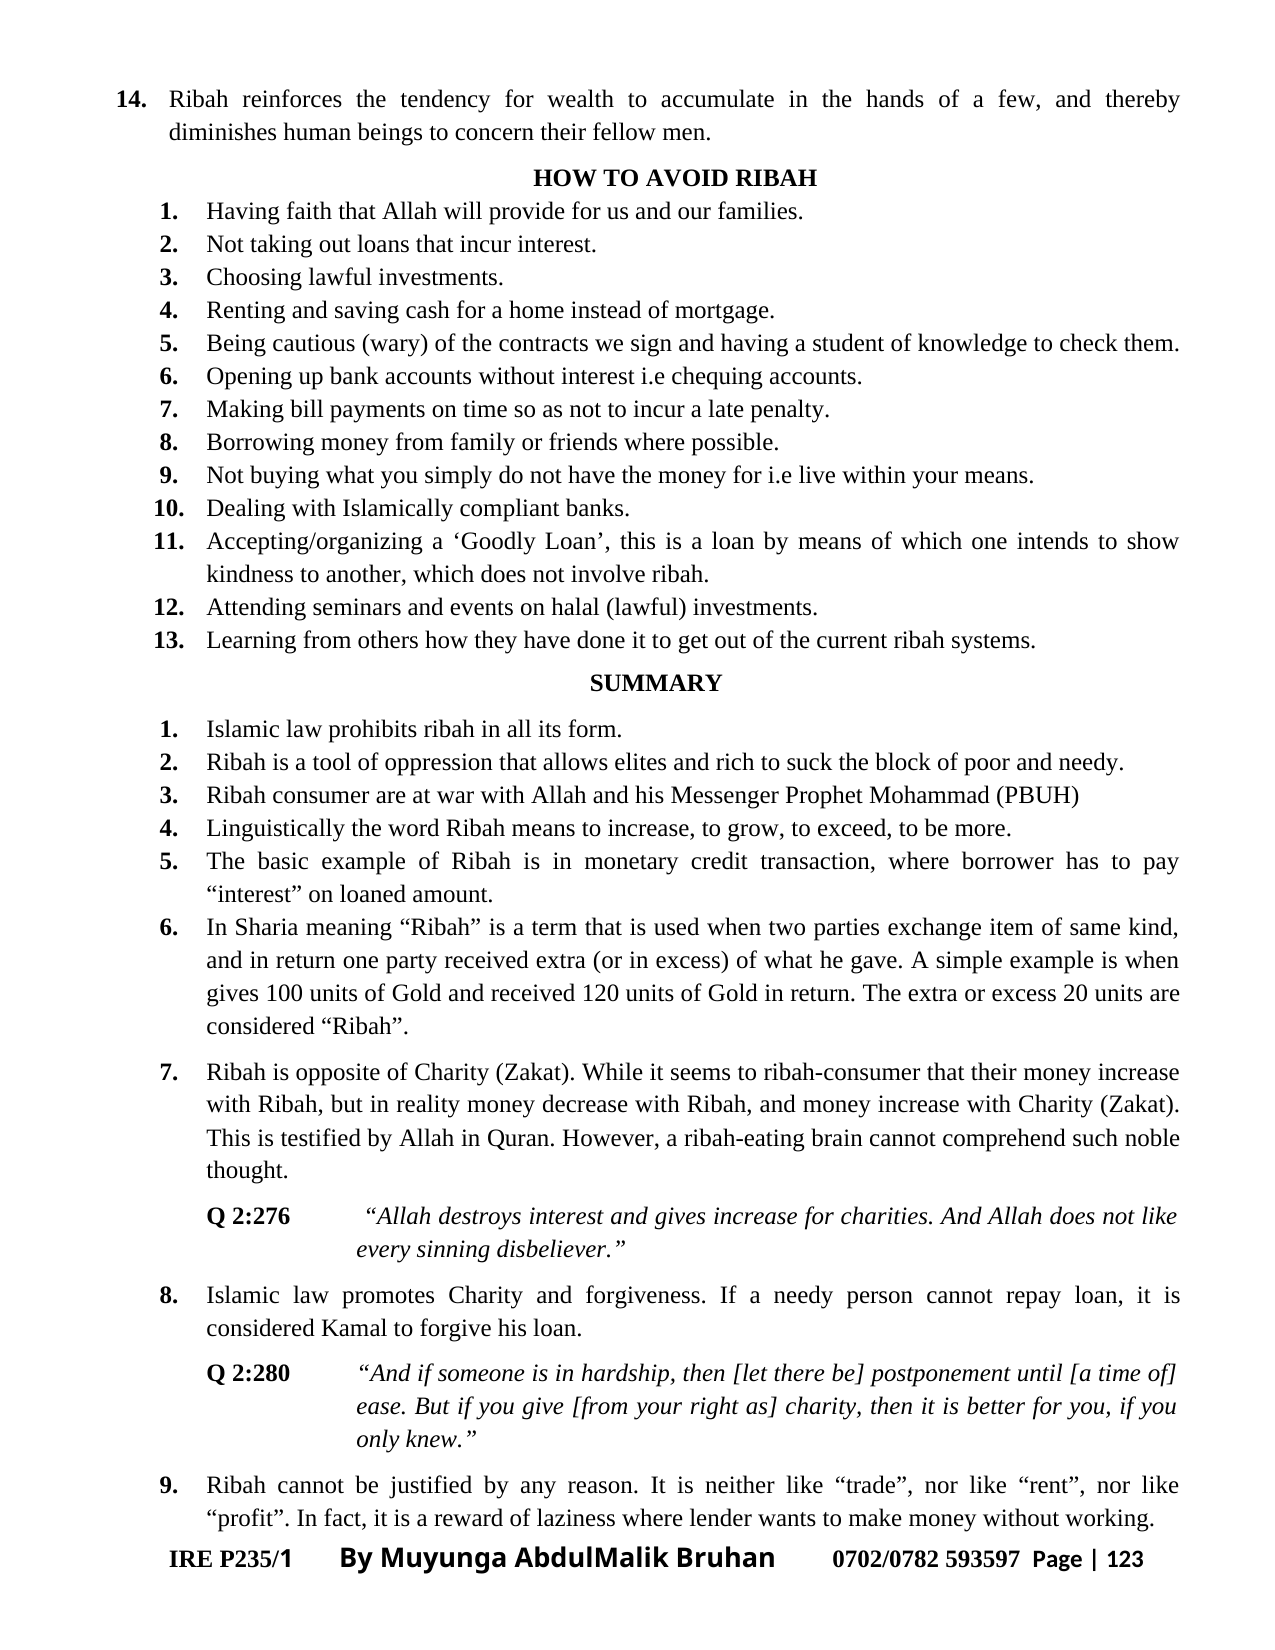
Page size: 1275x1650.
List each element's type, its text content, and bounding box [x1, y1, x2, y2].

list Attending seminars and events on halal (lawful) investments. [169, 592, 1181, 621]
list Having faith that Allah will provide for us and our families. [169, 196, 1181, 225]
list Ribah is a tool of oppression that allows elites and rich to suck the block of poor and needy. [169, 747, 1181, 776]
list Dealing with Islamically compliant banks. [169, 493, 1181, 522]
list Islamic law promotes Charity and forgiveness. If a needy person cannot repay loan, it is considered Kamal to forgive his loan. [169, 1280, 1181, 1341]
list Making bill payments on time so as not to incur a late penalty. [169, 394, 1181, 423]
list Linguistically the word Ribah means to increase, to grow, to exceed, to be more. [169, 813, 1181, 842]
text SUMMARY [131, 668, 1181, 697]
list Islamic law prohibits ribah in all its form. [169, 714, 1181, 743]
list Opening up bank accounts without interest i.e chequing accounts. [169, 361, 1181, 390]
list Ribah cannot be justified by any reason. It is neither like “trade”, nor like “rent”, nor like “profit”. In fact, it is a reward of laziness where lender wants to make money without working. [169, 1470, 1181, 1532]
list In Sharia meaning “Ribah” is a term that is used when two parties exchange item of same kind, and in return one party received extra (or in excess) of what he gave. A simple example is when gives 100 units of Gold and received 120 units of Gold in return. The extra or excess 20 units are considered “Ribah”. [169, 912, 1181, 1040]
list Renting and saving cash for a home instead of mortgage. [169, 295, 1181, 324]
text Q 2:280 “And if someone is in hardship, then [let there be] postponement until [a time of] ease. But if you give [from your right as] charity, then it is better for you, if you only knew.” [206, 1358, 1181, 1453]
list Choosing lawful investments. [169, 262, 1181, 291]
list Being cautious (wary) of the contracts we sign and having a student of knowledge to check them. [169, 328, 1181, 357]
list Ribah reinforces the tendency for wealth to accumulate in the hands of a few, and thereby diminishes human beings to concern their fellow men. [131, 84, 1181, 146]
list The basic example of Ribah is in monetary credit transaction, where borrower has to pay “interest” on loaned amount. [169, 846, 1181, 908]
list Ribah is opposite of Charity (Zakat). While it seems to ribah-consumer that their money increase with Ribah, but in reality money decrease with Ribah, and money increase with Charity (Zakat). This is testified by Allah in Quran. However, a ribah-eating brain cannot comprehend such noble thought. [169, 1057, 1181, 1184]
list Borrowing money from family or friends where possible. [169, 427, 1181, 456]
text HOW TO AVOID RIBAH [169, 163, 1181, 192]
list Not taking out loans that incur interest. [169, 229, 1181, 258]
text Q 2:276 “Allah destroys interest and gives increase for charities. And Allah does not like every sinning disbeliever.” [206, 1201, 1181, 1263]
list Ribah consumer are at war with Allah and his Messenger Prophet Mohammad (PBUH) [169, 780, 1181, 809]
list Learning from others how they have done it to get out of the current ribah systems. [169, 625, 1181, 654]
list Not buying what you simply do not have the money for i.e live within your means. [169, 460, 1181, 489]
list Accepting/organizing a ‘Goodly Loan’, this is a loan by means of which one intends to show kindness to another, which does not involve ribah. [169, 526, 1181, 588]
